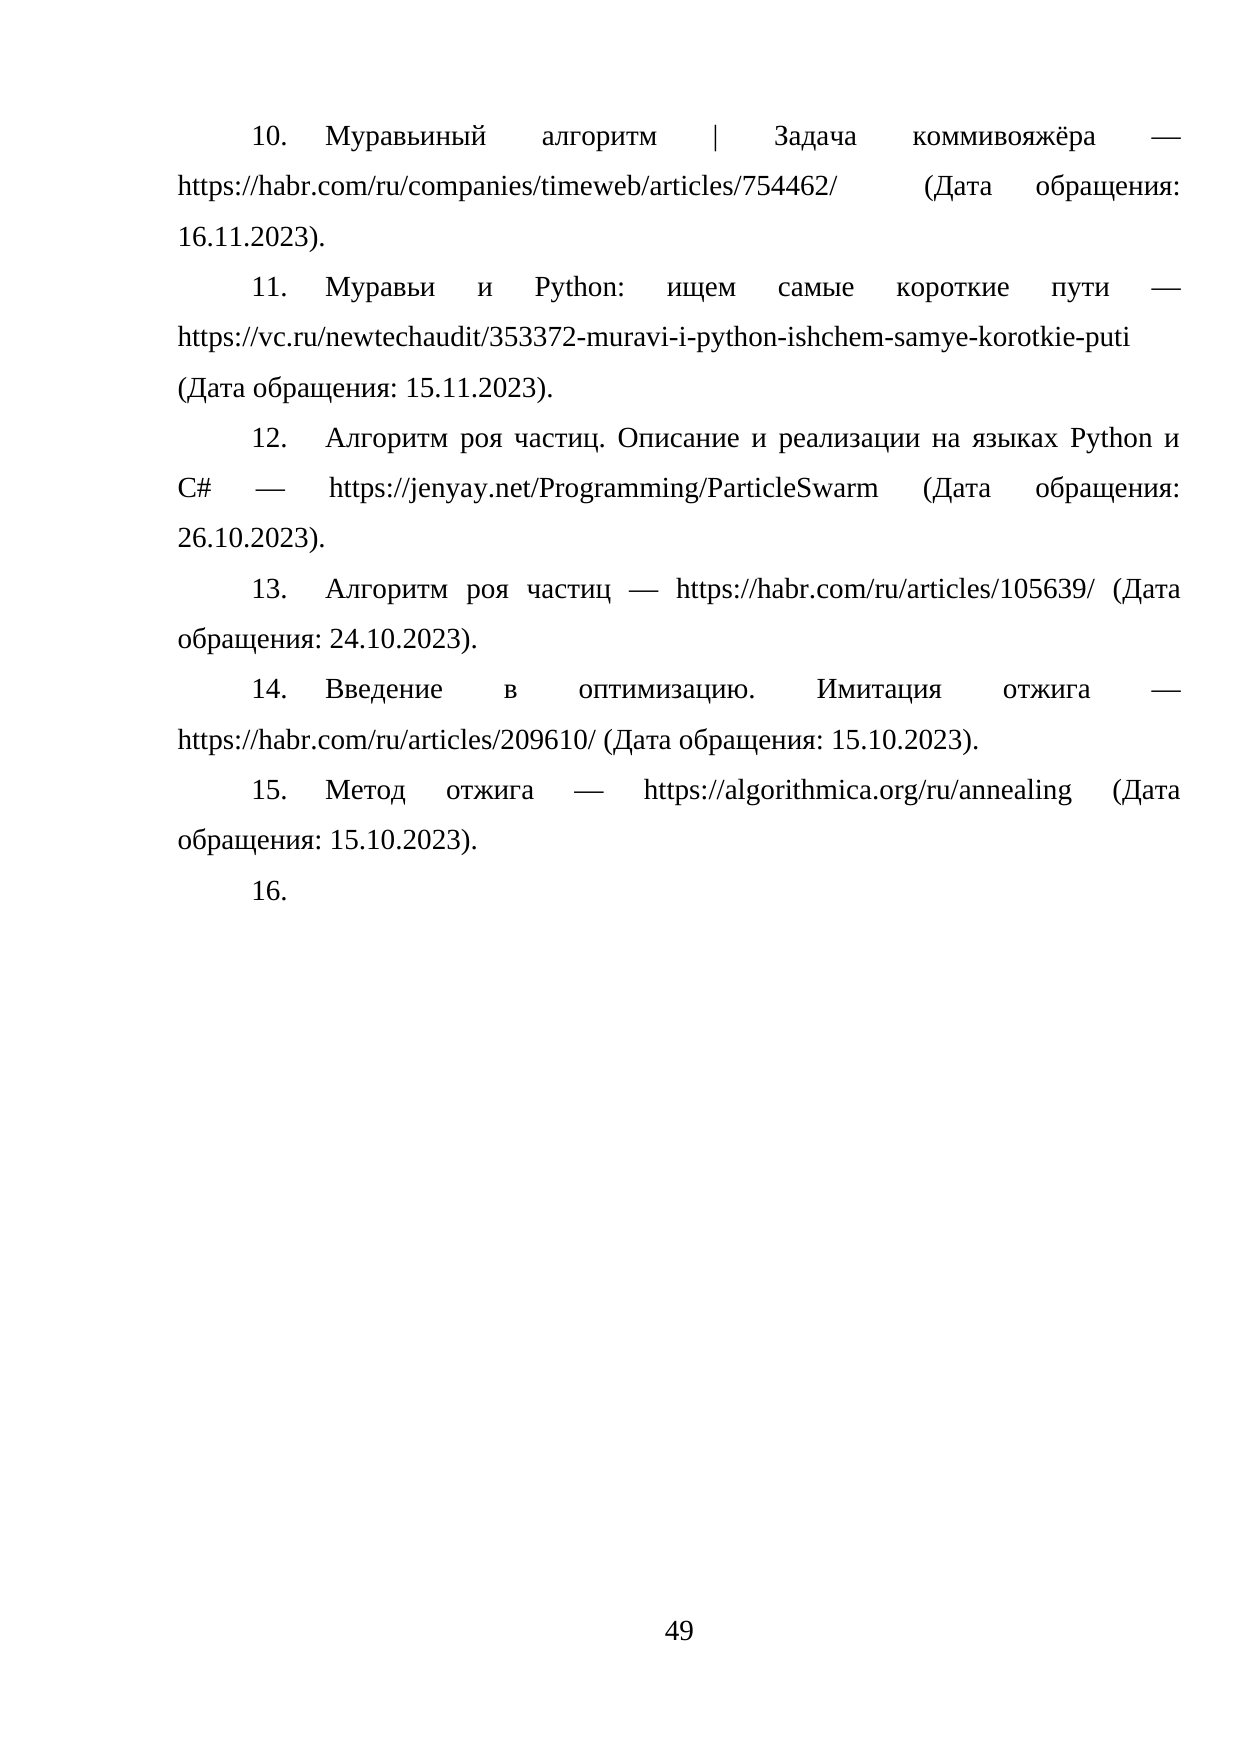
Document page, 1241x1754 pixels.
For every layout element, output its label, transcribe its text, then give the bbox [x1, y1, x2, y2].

list Алгоритм роя частиц — https://habr.com/ru/articles/105639/ (Дата обращения: 24.10.2023). [177, 571, 1181, 655]
list Метод отжига — https://algorithmica.org/ru/annealing (Дата обращения: 15.10.2023). [177, 772, 1181, 856]
list Алгоритм роя частиц. Описание и реализации на языках Python и C# — https://jenyay.net/Programming/ParticleSwarm (Дата обращения: 26.10.2023). [177, 420, 1181, 554]
list Муравьи и Python: ищем самые короткие пути — https://vc.ru/newtechaudit/353372-muravi-i-python-ishchem-samye-korotkie-puti (Дата обращения: 15.11.2023). [177, 269, 1181, 403]
list Муравьиный алгоритм | Задача коммивояжёра — https://habr.com/ru/companies/timeweb/articles/754462/ (Дата обращения: 16.11.2023). [177, 118, 1181, 252]
list Введение в оптимизацию. Имитация отжига — https://habr.com/ru/articles/209610/ (Дата обращения: 15.10.2023). [177, 672, 1181, 755]
